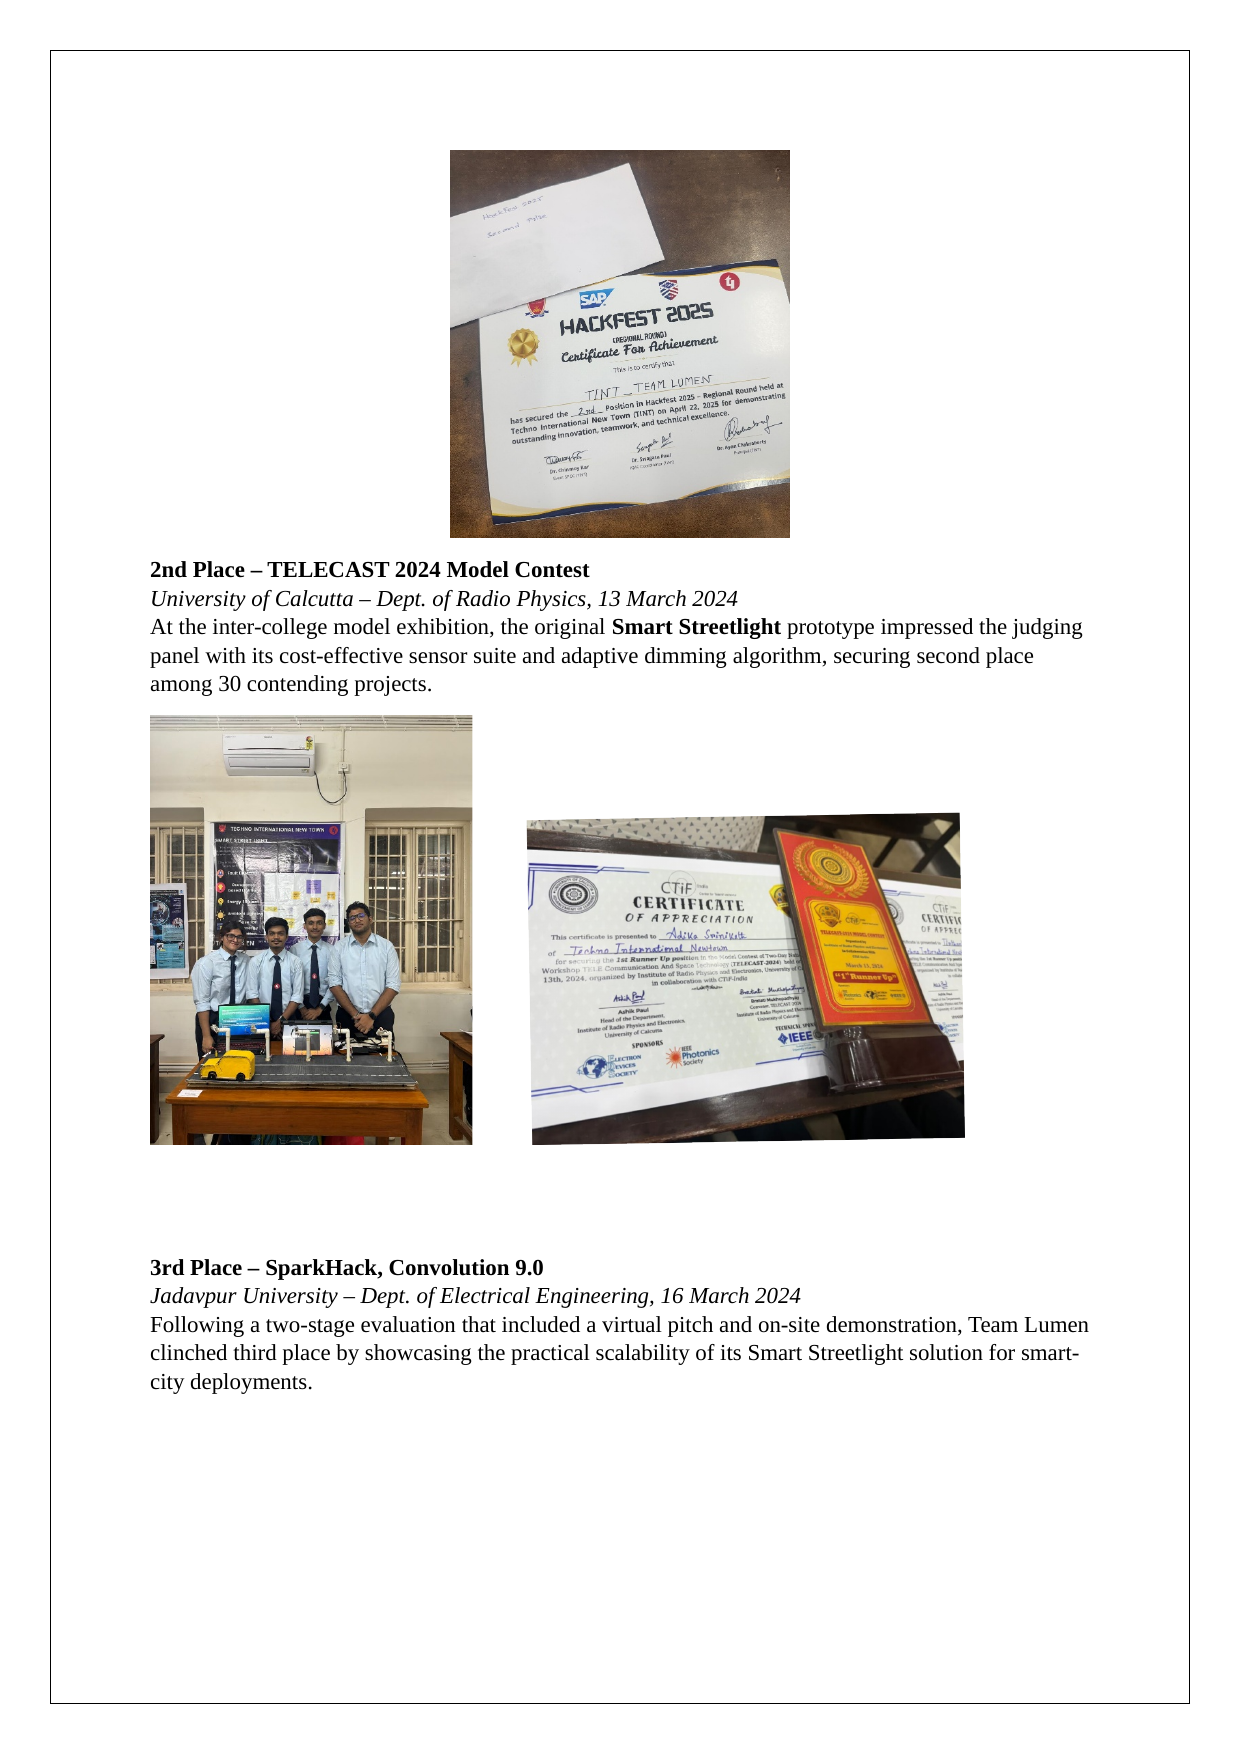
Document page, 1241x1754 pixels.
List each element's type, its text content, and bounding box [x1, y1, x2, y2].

picture [150, 715, 473, 1145]
picture [450, 150, 790, 538]
text 3rd Place – SparkHack, Convolution 9.0 Jadavpur University – Dept. of Electrical Engineering, 16 March 2024 Following a two-stage evaluation that included a virtual pitch and on-site demonstration, Team Lumen clinched third place by showcasing the practical scalability of its Smart Streetlight solution for smart-city deployments. [150, 1254, 1090, 1394]
picture [527, 813, 965, 1145]
text 2nd Place – TELECAST 2024 Model Contest University of Calcutta – Dept. of Radio Physics, 13 March 2024 At the inter-college model exhibition, the original Smart Streetlight prototype impressed the judging panel with its cost-effective sensor suite and adaptive dimming algorithm, securing second place among 30 contending projects. [150, 556, 1090, 696]
